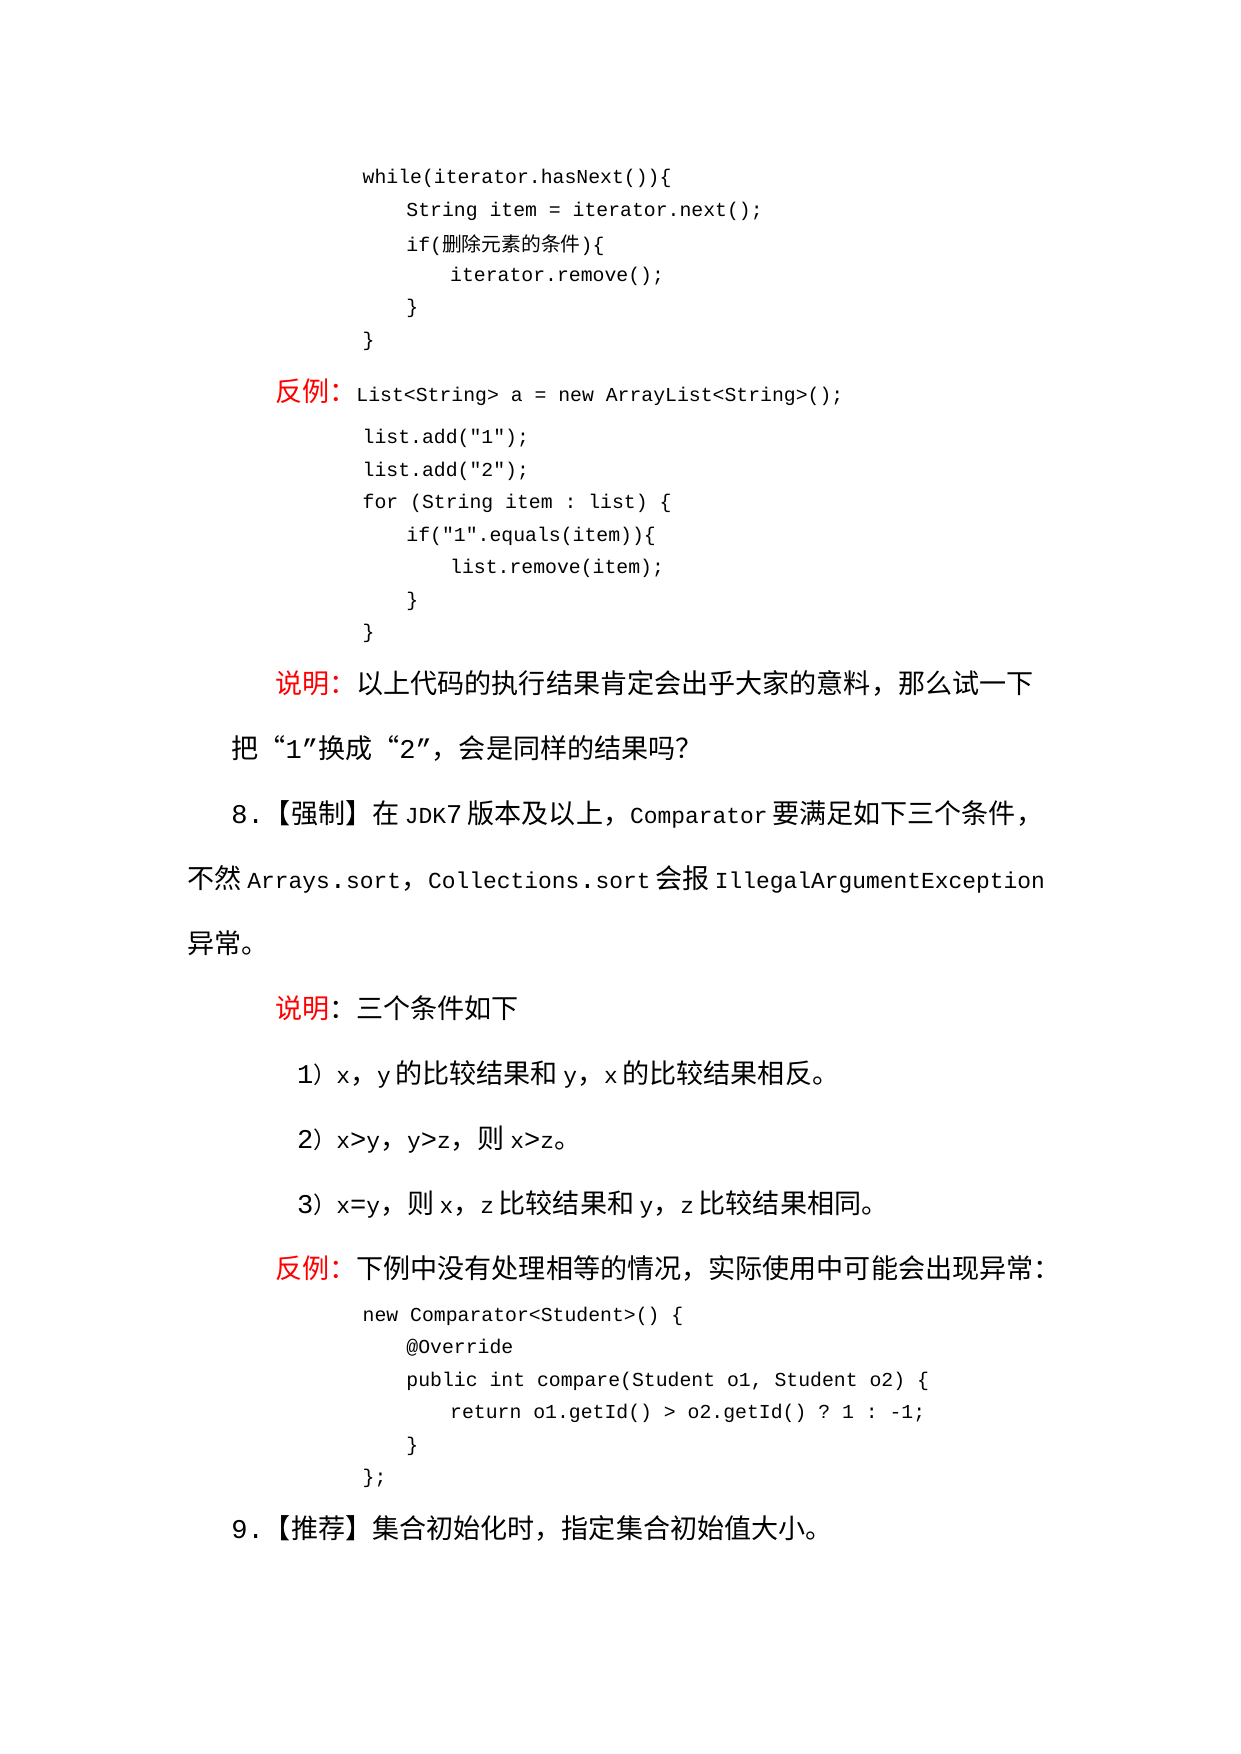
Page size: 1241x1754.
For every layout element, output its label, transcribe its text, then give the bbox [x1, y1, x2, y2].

text 3）x=y，则x，z比较结果和y，z比较结果相同。 [253, 1169, 1053, 1234]
text return o1.getId() > o2.getId() ? 1 : -1; [406, 1397, 1053, 1429]
text if(删除元素的条件){ [406, 227, 1053, 259]
text new Comparator<Student>() { [362, 1299, 1053, 1332]
text list.remove(item); [406, 552, 1053, 584]
text 8.【强制】在JDK7版本及以上，Comparator要满足如下三个条件，不然Arrays.sort，Collections.sort会报IllegalArgumentException异常。 [187, 779, 1053, 974]
text list.add("2"); [319, 454, 1053, 487]
text String item = iterator.next(); [362, 194, 1053, 227]
text list.add("1"); [319, 422, 1053, 454]
text @Override [362, 1332, 1053, 1364]
text while(iterator.hasNext()){ [362, 162, 1053, 194]
text } [362, 324, 1053, 357]
text 说明：以上代码的执行结果肯定会出乎大家的意料，那么试一下把“1”换成“2”，会是同样的结果吗？ [231, 649, 1053, 779]
text 说明：三个条件如下 [231, 974, 1053, 1039]
text } [319, 617, 1053, 649]
text 反例：下例中没有处理相等的情况，实际使用中可能会出现异常： [231, 1234, 1053, 1299]
text public int compare(Student o1, Student o2) { [362, 1364, 1053, 1397]
text 2）x>y，y>z，则x>z。 [253, 1104, 1053, 1169]
text } [406, 292, 1053, 324]
text iterator.remove(); [406, 259, 1053, 292]
text 反例：List<String> a = new ArrayList<String>(); [231, 357, 1053, 422]
text }; [362, 1462, 1053, 1494]
text } [406, 584, 1053, 617]
text 9.【推荐】集合初始化时，指定集合初始值大小。 [187, 1494, 1053, 1559]
text for (String item : list) { [319, 487, 1053, 519]
text } [362, 1429, 1053, 1462]
text if("1".equals(item)){ [362, 519, 1053, 552]
text 1）x，y的比较结果和y，x的比较结果相反。 [253, 1039, 1053, 1104]
